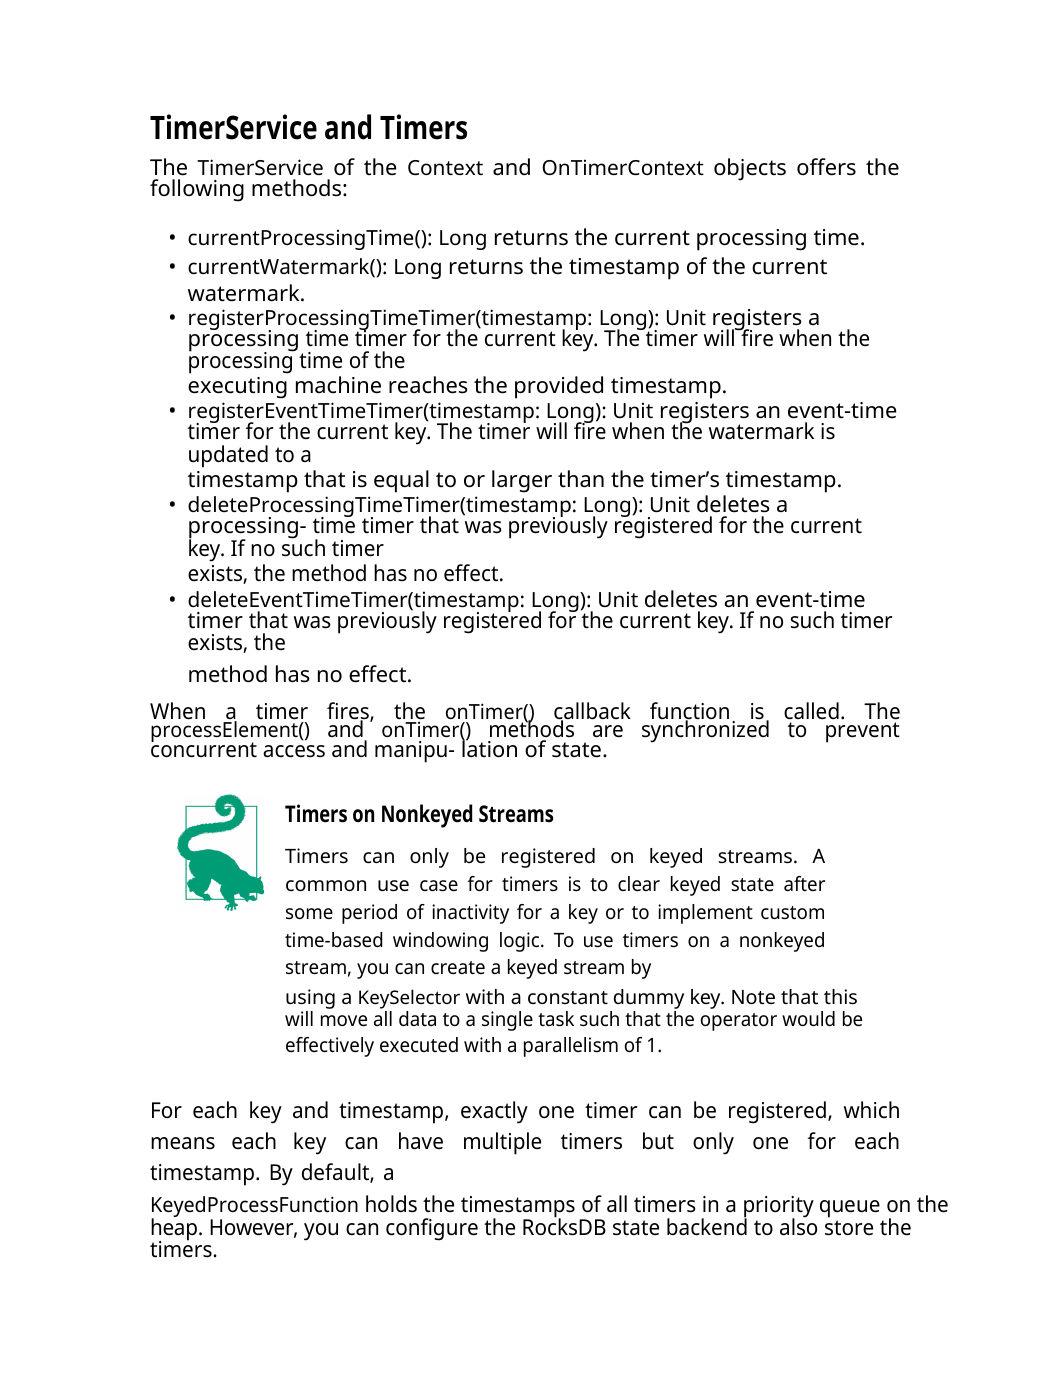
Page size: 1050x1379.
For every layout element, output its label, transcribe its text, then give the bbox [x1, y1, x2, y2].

text executing machine reaches the provided timestamp. [187, 376, 950, 397]
text using a KeySelector with a constant dummy key. Note that this [285, 981, 950, 1010]
subtitle TimerService and Timers [150, 105, 950, 149]
text will move all data to a single task such that the operator would be [285, 1010, 950, 1030]
text heap. However, you can configure the RocksDB state backend to also store the timers. [150, 1218, 950, 1262]
text The TimerService of the Context and OnTimerContext objects offers the following methods: [150, 157, 900, 202]
text KeyedProcessFunction holds the timestamps of all timers in a priority queue on the [150, 1187, 950, 1218]
list currentWatermark(): Long returns the timestamp of the current watermark. [168, 252, 950, 307]
text exists, the method has no effect. [187, 565, 950, 586]
subtitle Timers on Nonkeyed Streams [285, 798, 950, 829]
list deleteProcessingTimeTimer(timestamp: Long): Unit deletes a processing- time timer that was previously registered for the current key. If no such timer [168, 495, 900, 563]
list currentProcessingTime(): Long returns the current processing time. [168, 216, 950, 252]
text For each key and timestamp, exactly one timer can be registered, which means each key can have multiple timers but only one for each timestamp. By default, a [150, 1095, 900, 1186]
text timestamp that is equal to or larger than the timer’s timestamp. [187, 471, 950, 492]
text effectively executed with a parallelism of 1. [285, 1031, 950, 1058]
text method has no effect. [187, 659, 950, 689]
list registerProcessingTimeTimer(timestamp: Long): Unit registers a processing time timer for the current key. The timer will fire when the processing time of the [168, 307, 900, 375]
text When a timer fires, the onTimer() callback function is called. The processElement() and onTimer() methods are synchronized to prevent concurrent access and manipu‐ lation of state. [150, 703, 900, 764]
picture [177, 794, 264, 911]
list deleteEventTimeTimer(timestamp: Long): Unit deletes an event-time timer that was previously registered for the current key. If no such timer exists, the [168, 589, 900, 657]
text Timers can only be registered on keyed streams. A common use case for timers is to clear keyed state after some period of inactivity for a key or to implement custom time-based windowing logic. To use timers on a nonkeyed stream, you can create a keyed stream by [285, 843, 825, 981]
list registerEventTimeTimer(timestamp: Long): Unit registers an event-time timer for the current key. The timer will fire when the watermark is updated to a [168, 400, 900, 468]
